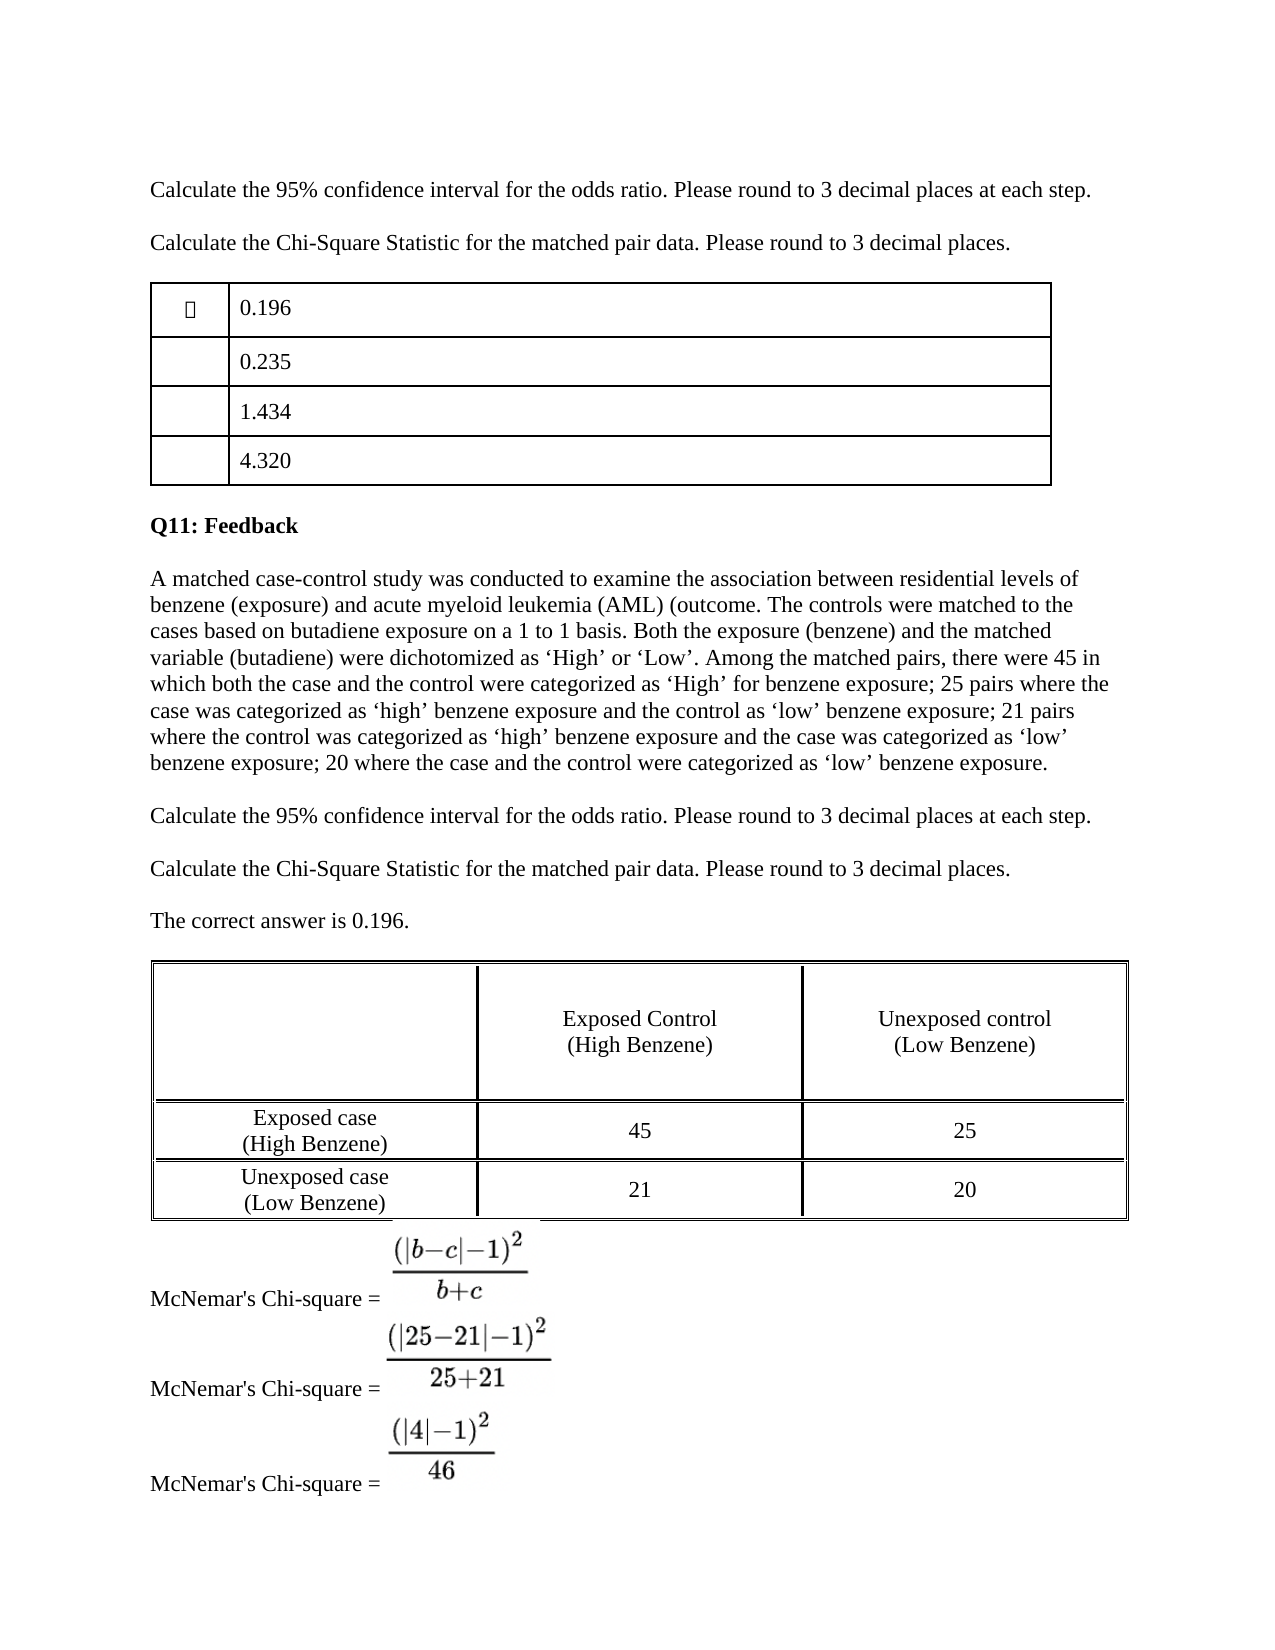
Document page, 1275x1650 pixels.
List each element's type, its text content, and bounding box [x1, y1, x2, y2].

table_cell Exposed case (High Benzene) [154, 1099, 476, 1158]
table_cell [152, 338, 228, 385]
table_cell 0.235 [230, 338, 1050, 385]
text Q11: Feedback [150, 512, 1125, 538]
table_header 0.196 [230, 284, 1050, 336]
table_header [154, 964, 477, 1099]
table_cell [152, 387, 228, 434]
text Calculate the Chi-Square Statistic for the matched pair data. Please round to 3 decimal places. [150, 855, 1125, 881]
table_cell 4.320 [230, 437, 1050, 484]
table_header Unexposed control (Low Benzene) [802, 964, 1126, 1099]
table_cell 25 [804, 1099, 1126, 1158]
table_cell 21 [477, 1162, 802, 1217]
text Calculate the Chi-Square Statistic for the matched pair data. Please round to 3 decimal places. [150, 229, 1125, 255]
table_cell 45 [479, 1103, 801, 1158]
text The correct answer is 0.196. [150, 907, 1125, 934]
text McNemar's Chi-square = [150, 1221, 1125, 1311]
table_header ✅ [152, 284, 228, 336]
text McNemar's Chi-square = [150, 1311, 1125, 1401]
picture [386, 1311, 556, 1397]
picture [386, 1401, 510, 1491]
picture [392, 1220, 541, 1306]
text A matched case-control study was conducted to examine the association between residential levels of benzene (exposure) and acute myeloid leukemia (AML) (outcome. The controls were matched to the cases based on butadiene exposure on a 1 to 1 basis. Both the exposure (benzene) and the matched variable (butadiene) were dichotomized as ‘High’ or ‘Low’. Among the matched pairs, there were 45 in which both the case and the control were categorized as ‘High’ for benzene exposure; 25 pairs where the case was categorized as ‘high’ benzene exposure and the control as ‘low’ benzene exposure; 21 pairs where the control was categorized as ‘high’ benzene exposure and the case was categorized as ‘low’ benzene exposure; 20 where the case and the control were categorized as ‘low’ benzene exposure. [150, 565, 1125, 776]
table_header Exposed Control (High Benzene) [477, 964, 802, 1099]
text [150, 1401, 1125, 1496]
text Calculate the 95% confidence interval for the odds ratio. Please round to 3 decimal places at each step. [150, 802, 1125, 828]
table_cell Unexposed case (Low Benzene) [154, 1158, 477, 1217]
table_cell 1.434 [230, 387, 1050, 434]
table_cell 20 [802, 1158, 1126, 1217]
text Calculate the 95% confidence interval for the odds ratio. Please round to 3 decimal places at each step. [150, 176, 1125, 203]
table_cell [152, 437, 228, 484]
